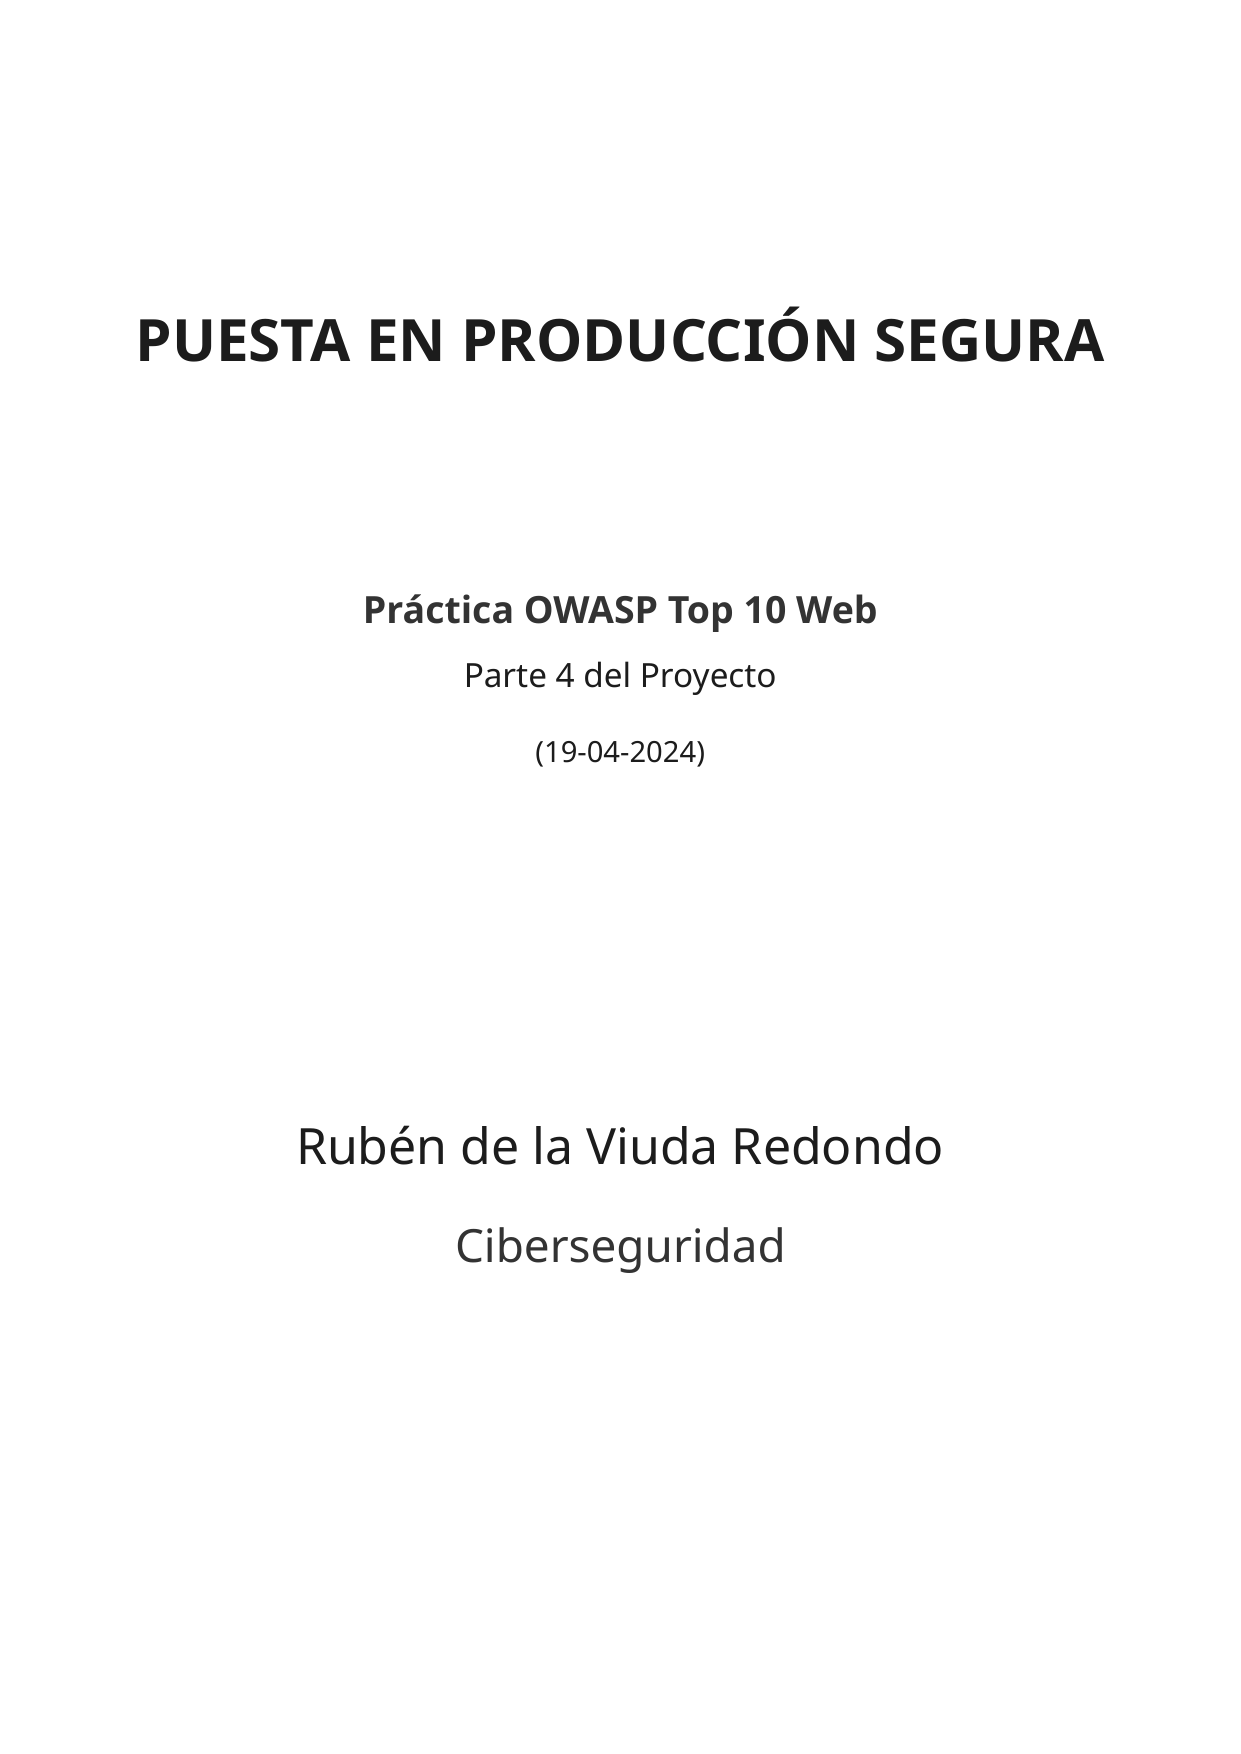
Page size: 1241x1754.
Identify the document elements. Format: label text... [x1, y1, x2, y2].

text Práctica OWASP Top 10 Web [118, 583, 1122, 634]
text PUESTA EN PRODUCCIÓN SEGURA [118, 299, 1122, 379]
text Ciberseguridad [118, 1213, 1122, 1276]
text Parte 4 del Proyecto [118, 651, 1122, 697]
text (19-04-2024) [118, 731, 1122, 771]
text Rubén de la Viuda Redondo [118, 1111, 1122, 1179]
